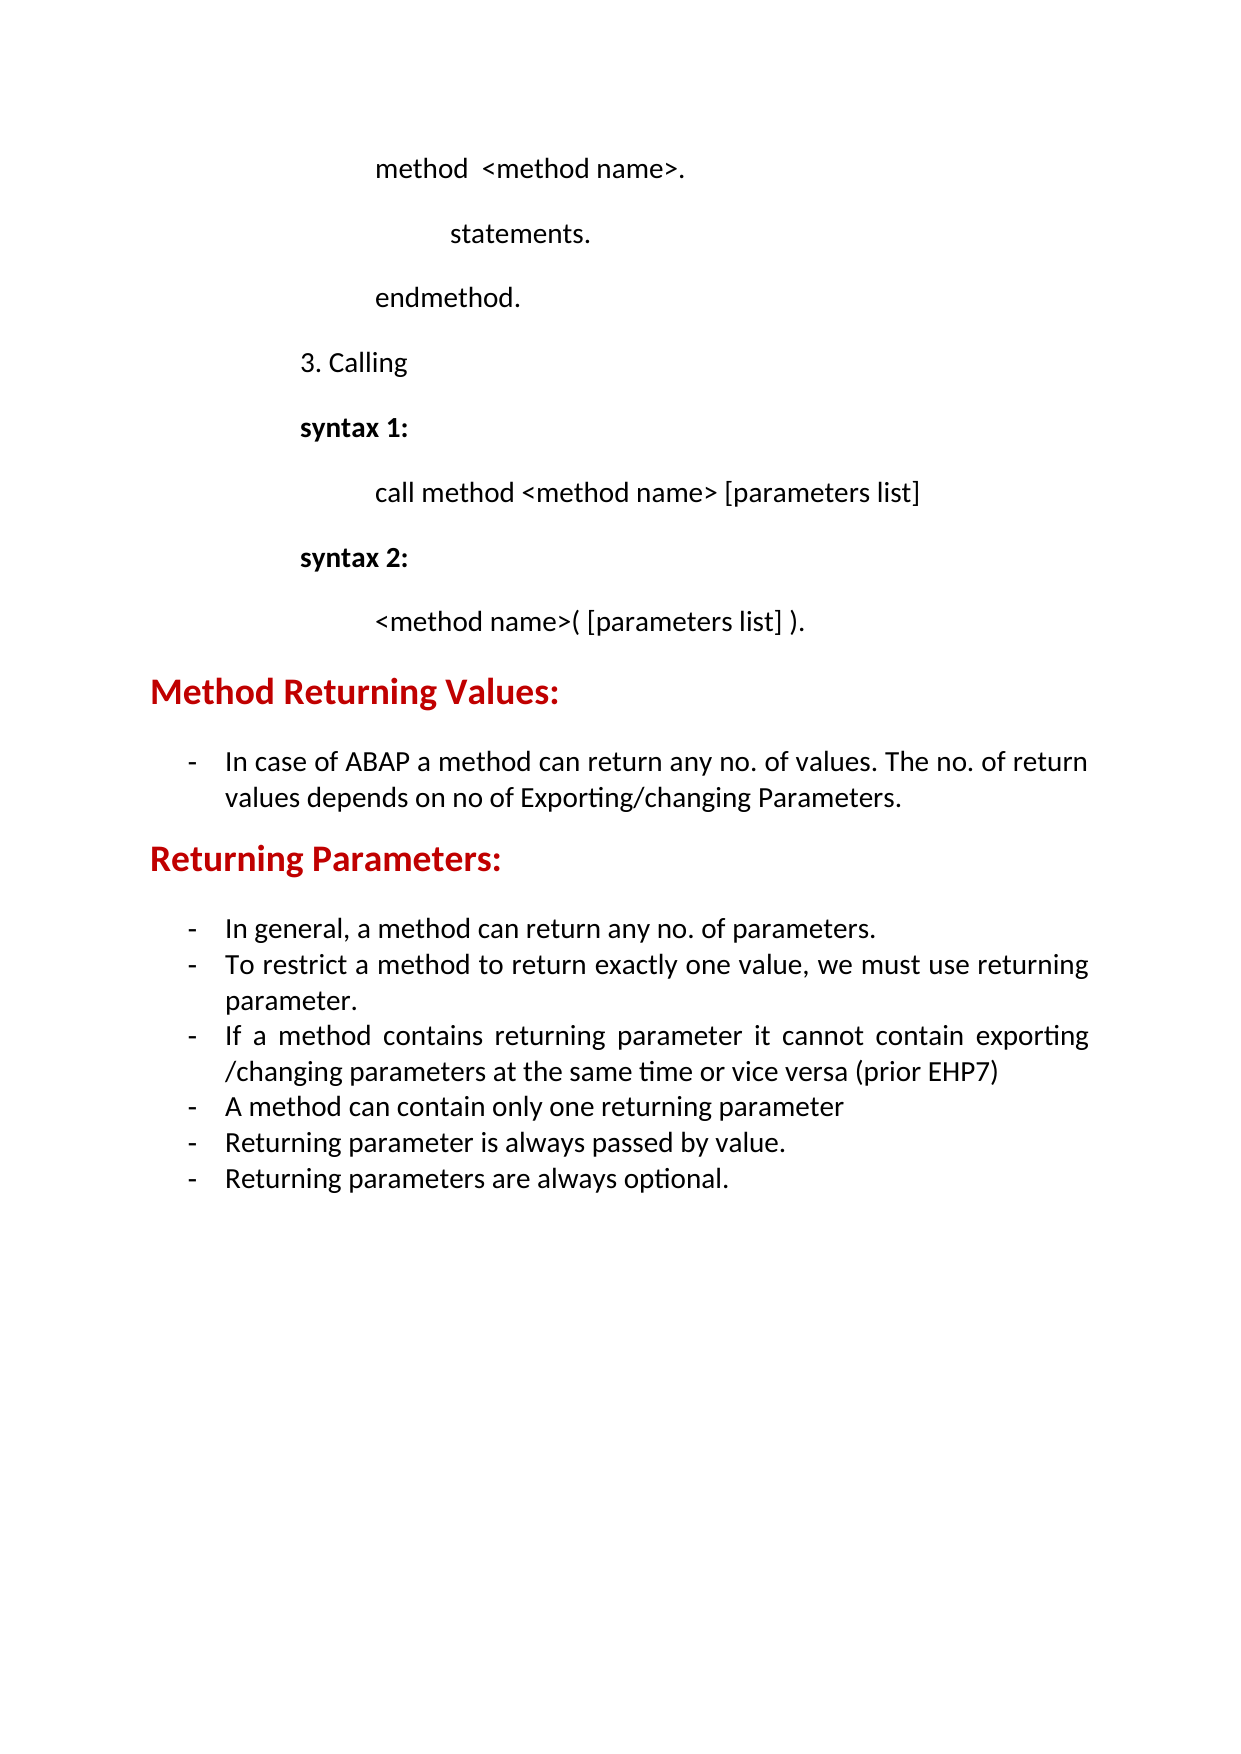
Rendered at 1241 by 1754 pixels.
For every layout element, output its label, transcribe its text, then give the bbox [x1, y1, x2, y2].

text Method Returning Values: [150, 668, 1090, 714]
text Returning Parameters: [150, 835, 1090, 881]
list In general, a method can return any no. of parameters. [187, 910, 1090, 946]
text syntax 2: [225, 539, 1090, 574]
list To restrict a method to return exactly one value, we must use returning parameter. [187, 946, 1090, 1017]
text statements. [225, 215, 1090, 250]
list Returning parameters are always optional. [187, 1160, 1090, 1195]
list In case of ABAP a method can return any no. of values. The no. of return values depends on no of Exporting/changing Parameters. [187, 743, 1090, 814]
text 3. Calling [225, 344, 1090, 380]
text syntax 1: [225, 409, 1090, 445]
text <method name>( [parameters list] ). [225, 603, 1090, 639]
text method <method name>. [225, 150, 1090, 186]
list Returning parameter is always passed by value. [187, 1124, 1090, 1160]
text endmethod. [225, 279, 1090, 315]
list A method can contain only one returning parameter [187, 1088, 1090, 1124]
text call method <method name> [parameters list] [225, 474, 1090, 509]
list If a method contains returning parameter it cannot contain exporting /changing parameters at the same time or vice versa (prior EHP7) [187, 1017, 1090, 1088]
